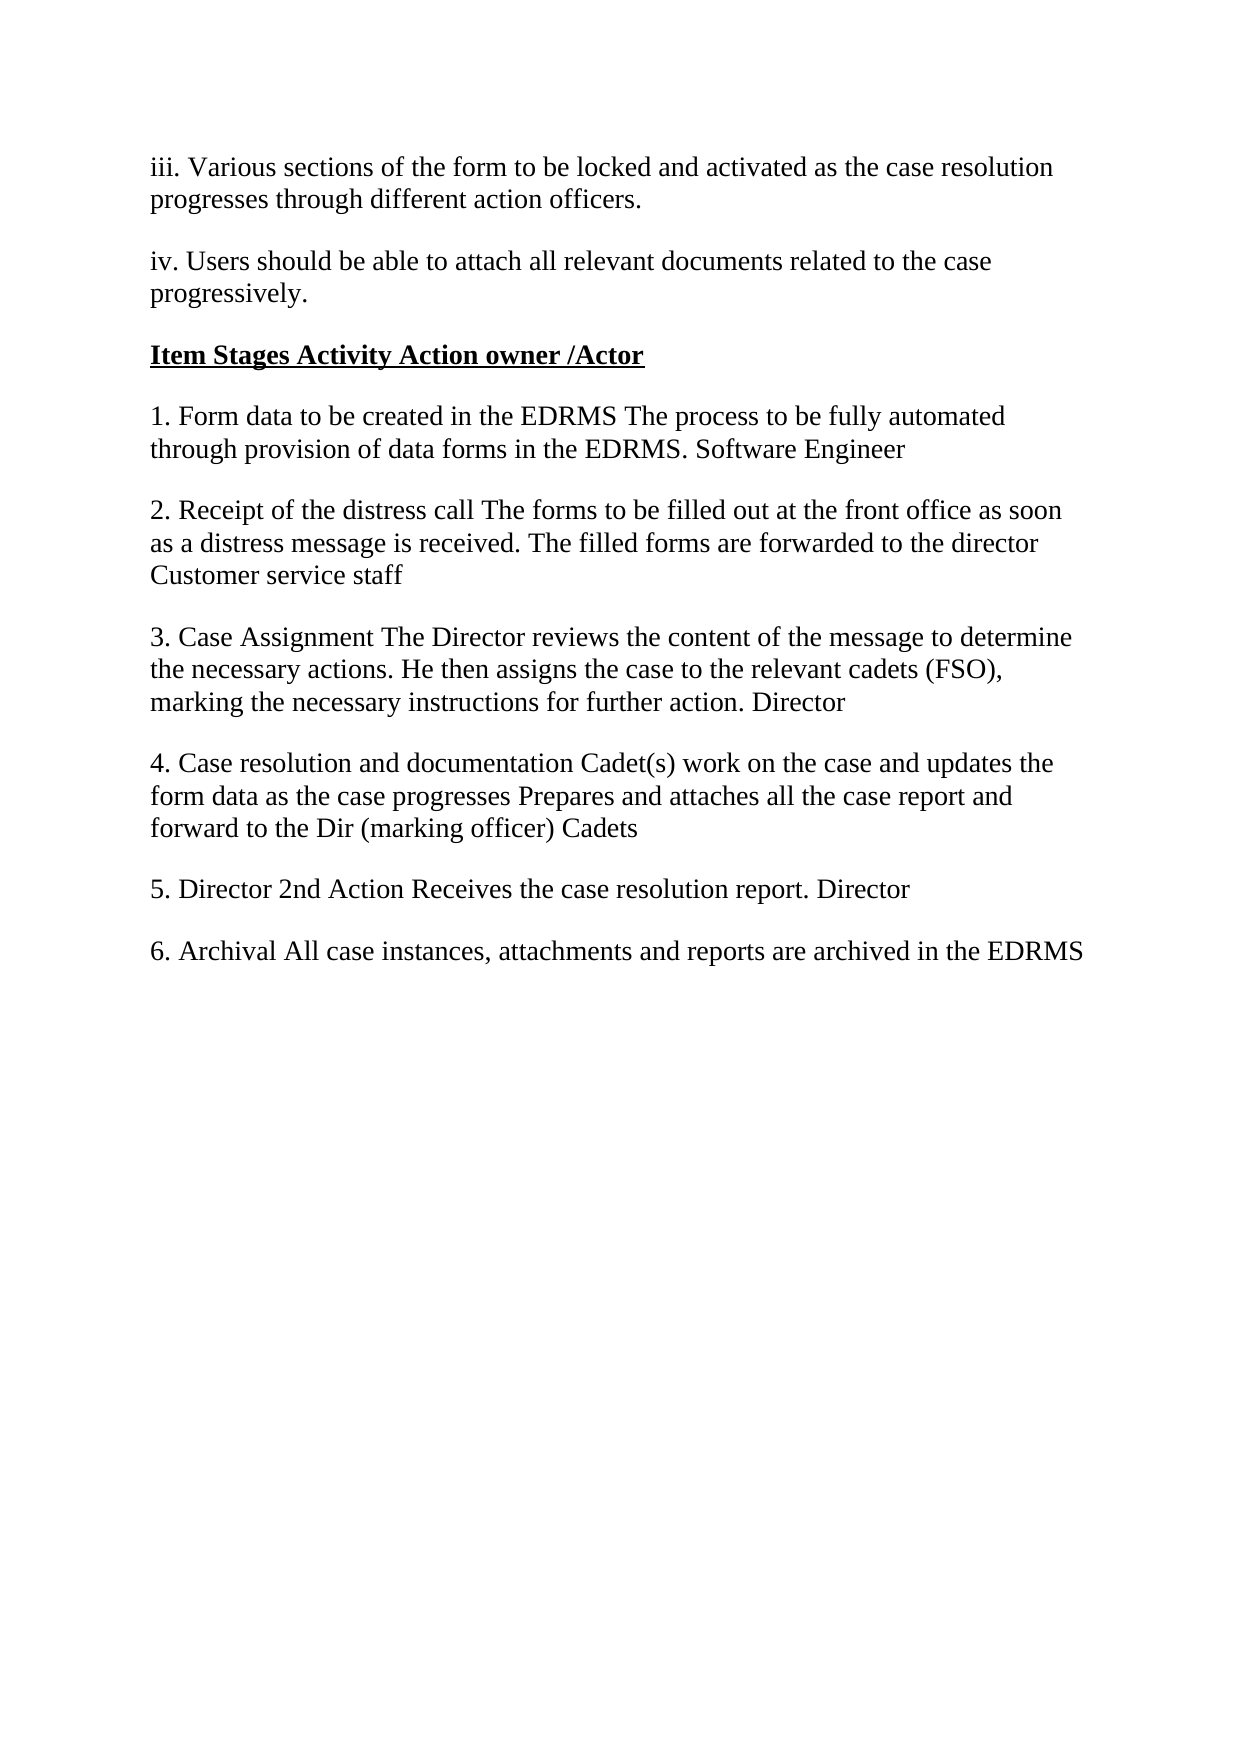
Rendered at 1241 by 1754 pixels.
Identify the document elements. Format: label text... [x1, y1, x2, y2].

text Item Stages Activity Action owner /Actor [150, 338, 1090, 370]
text iii. Various sections of the form to be locked and activated as the case resolution progresses through different action officers. [150, 150, 1090, 215]
text 5. Director 2nd Action Receives the case resolution report. Director [150, 872, 1090, 905]
text iv. Users should be able to attach all relevant documents related to the case progressively. [150, 244, 1090, 309]
text 4. Case resolution and documentation Cadet(s) work on the case and updates the form data as the case progresses Prepares and attaches all the case report and forward to the Dir (marking officer) Cadets [150, 746, 1090, 843]
text 2. Receipt of the distress call The forms to be filled out at the front office as soon as a distress message is received. The filled forms are forwarded to the director Customer service staff [150, 493, 1090, 591]
text 1. Form data to be created in the EDRMS The process to be fully automated through provision of data forms in the EDRMS. Software Engineer [150, 399, 1090, 464]
text 3. Case Assignment The Director reviews the content of the message to determine the necessary actions. He then assigns the case to the relevant cadets (FSO), marking the necessary instructions for further action. Director [150, 620, 1090, 717]
text 6. Archival All case instances, attachments and reports are archived in the EDRMS [150, 934, 1090, 966]
